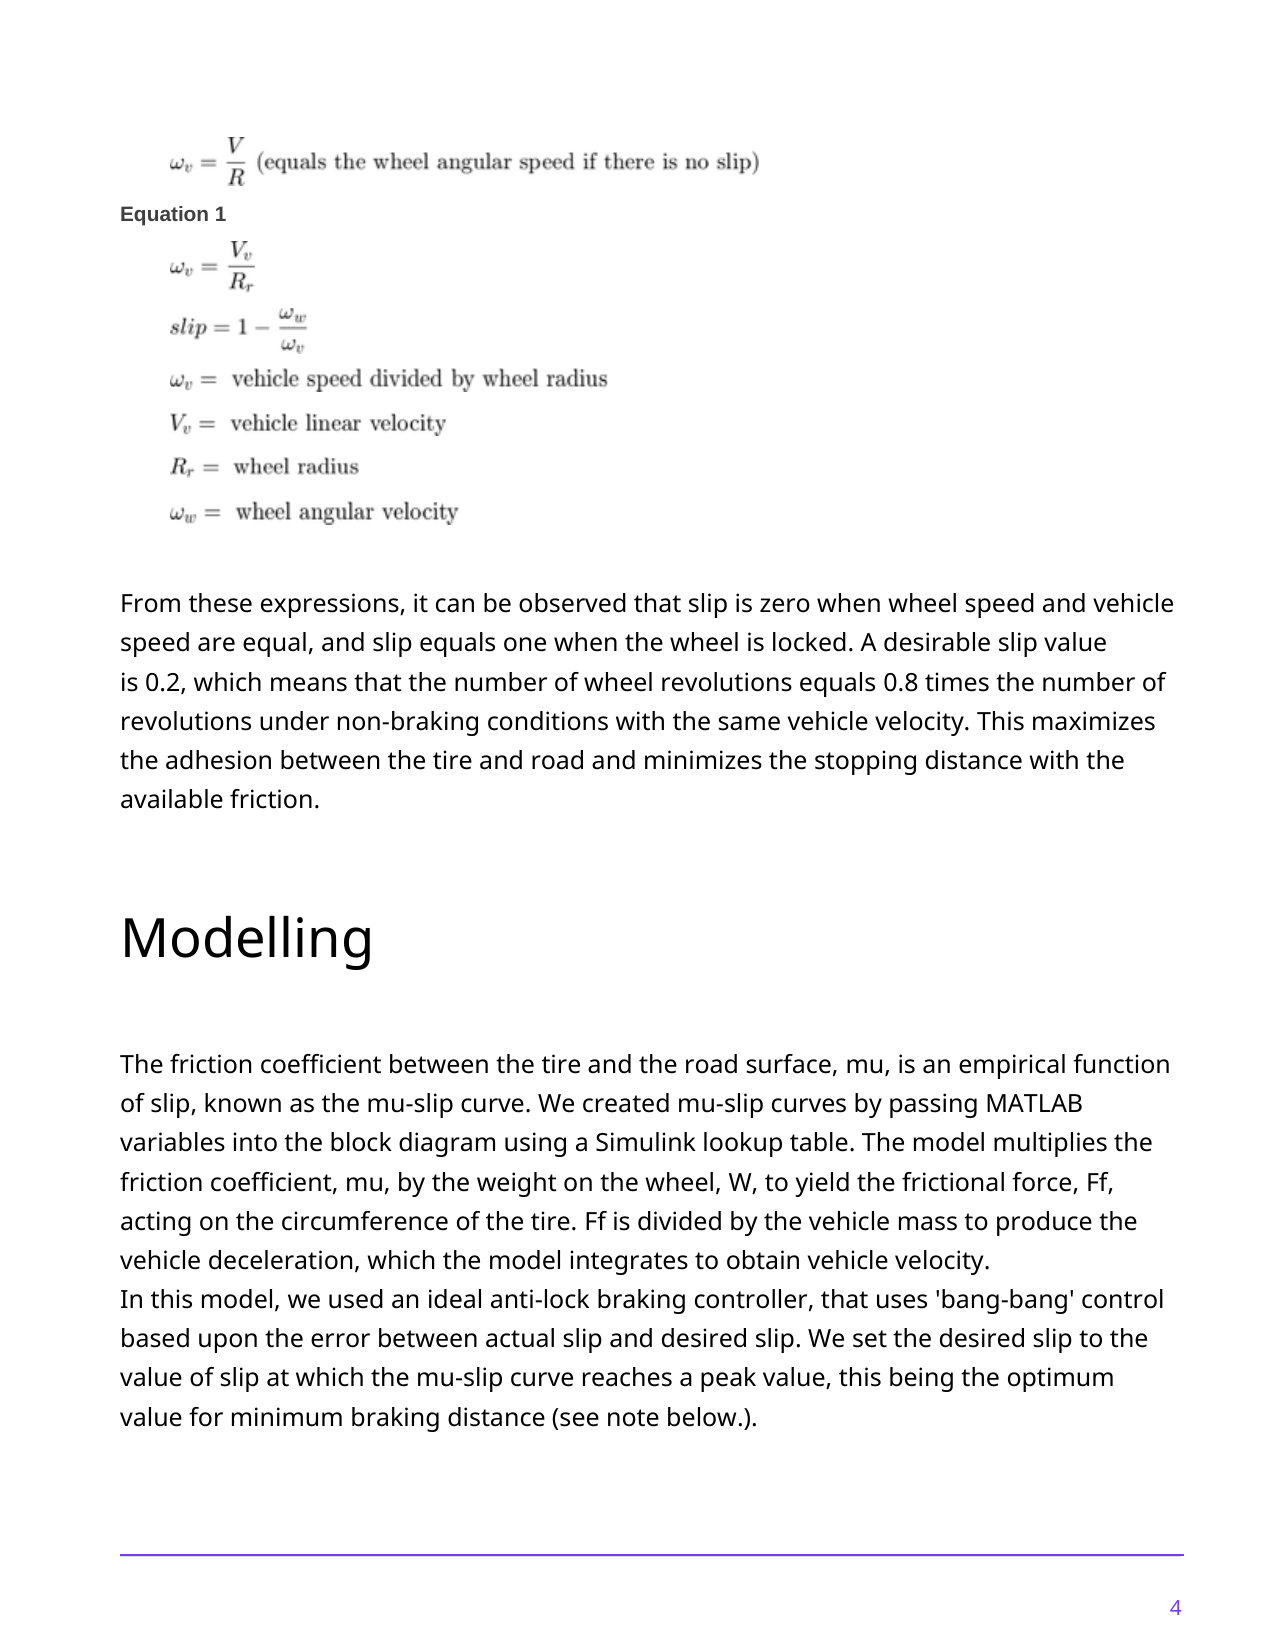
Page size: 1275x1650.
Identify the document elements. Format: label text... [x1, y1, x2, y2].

picture [170, 501, 459, 525]
text From these expressions, it can be observed that slip is zero when wheel speed and vehicle speed are equal, and slip equals one when the wheel is locked. A desirable slip value is 0.2, which means that the number of wheel revolutions equals 0.8 times the number of revolutions under non-braking conditions with the same vehicle velocity. This maximizes the adhesion between the tire and road and minimizes the stopping distance with the available friction. [120, 586, 1181, 816]
picture [170, 137, 759, 186]
picture [170, 241, 255, 293]
subtitle Modelling [120, 899, 1181, 973]
text Equation 1 [120, 202, 1181, 226]
picture [170, 308, 308, 354]
picture [170, 457, 359, 478]
picture [170, 368, 608, 392]
text The friction coefficient between the tire and the road surface, mu, is an empirical function of slip, known as the mu-slip curve. We created mu-slip curves by passing MATLAB variables into the block diagram using a Simulink lookup table. The model multiplies the friction coefficient, mu, by the weight on the wheel, W, to yield the frictional force, Ff, acting on the circumference of the tire. Ff is divided by the vehicle mass to produce the vehicle deceleration, which the model integrates to obtain vehicle velocity. [120, 1047, 1181, 1277]
picture [170, 413, 447, 436]
text In this model, we used an ideal anti-lock braking controller, that uses 'bang-bang' control based upon the error between actual slip and desired slip. We set the desired slip to the value of slip at which the mu-slip curve reaches a peak value, this being the optimum value for minimum braking distance (see note below.). [120, 1282, 1181, 1433]
